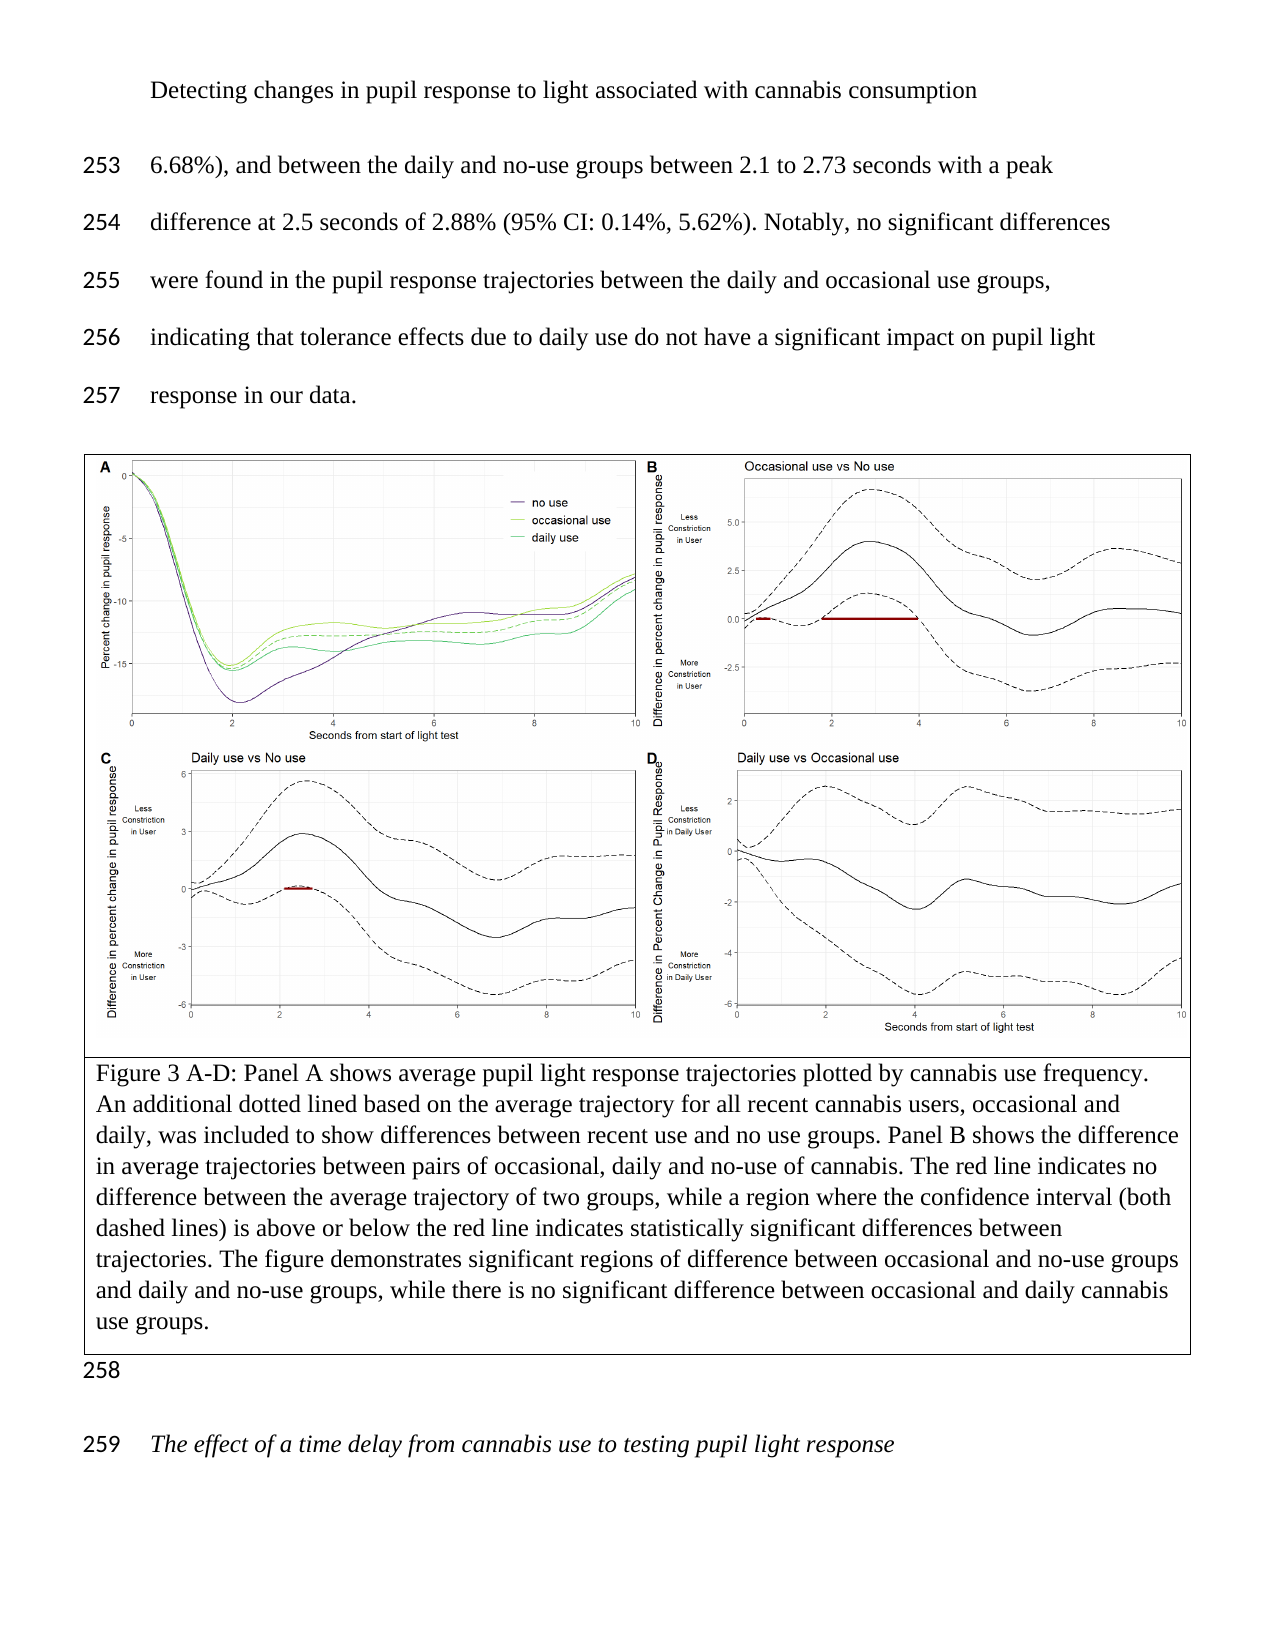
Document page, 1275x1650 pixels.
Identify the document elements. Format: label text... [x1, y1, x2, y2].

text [150, 150, 1125, 409]
text The effect of a time delay from cannabis use to testing pupil light response [150, 1429, 1125, 1457]
table_cell Figure 3 A-D: Panel A shows average pupil light response trajectories plotted by cannabis use frequency. An additional dotted lined based on the average trajectory for all recent cannabis users, occasional and daily, was included to show differences between recent use and no use groups. Panel B shows the difference in average trajectories between pairs of occasional, daily and no-use of cannabis. The red line indicates no difference between the average trajectory of two groups, while a region where the confidence interval (both dashed lines) is above or below the red line indicates statistically significant differences between trajectories. The figure demonstrates significant regions of difference between occasional and no-use groups and daily and no-use groups, while there is no significant difference between occasional and daily cannabis use groups. [85, 1058, 1190, 1353]
picture [95, 455, 1187, 1038]
table_header [85, 455, 1190, 1057]
